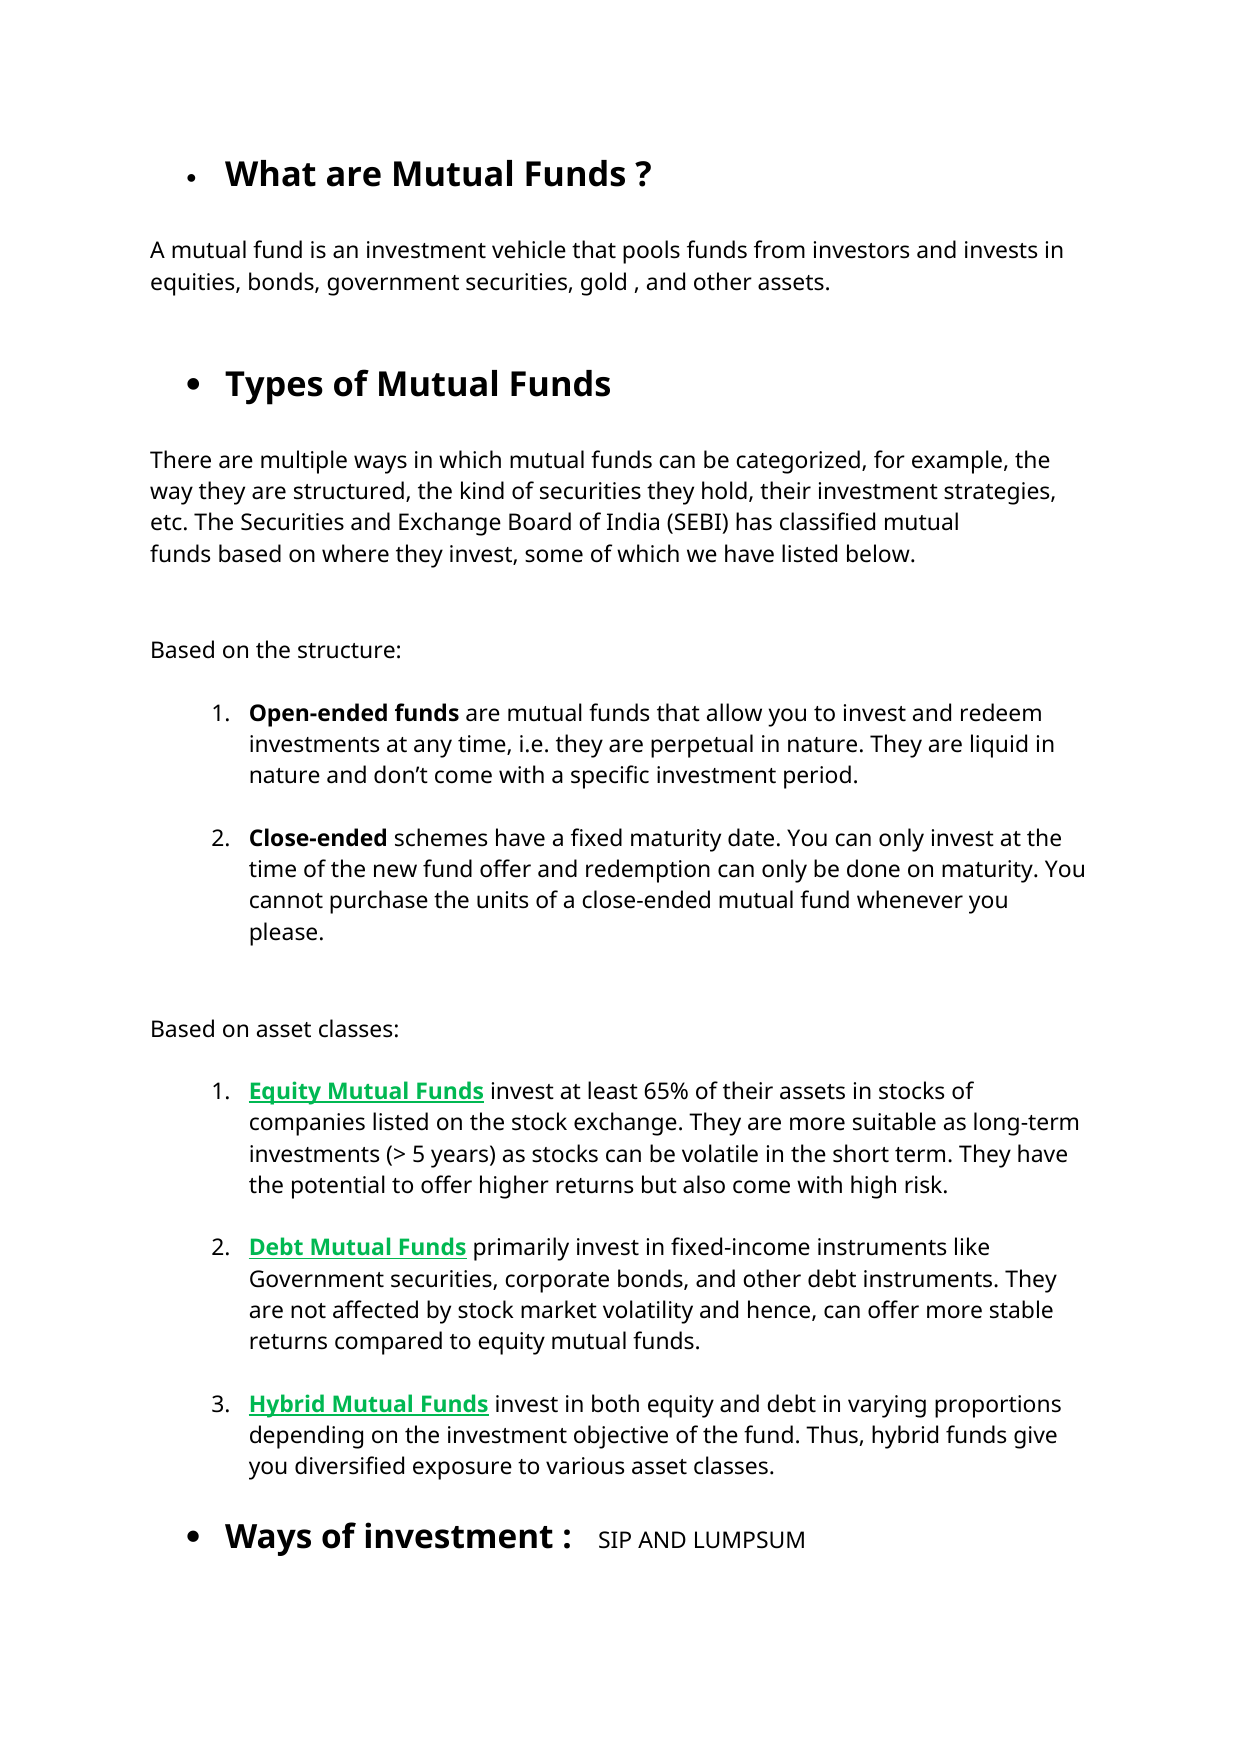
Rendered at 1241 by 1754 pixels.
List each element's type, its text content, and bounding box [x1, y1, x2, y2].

list Hybrid Mutual Funds invest in both equity and debt in varying proportions depending on the investment objective of the fund. Thus, hybrid funds give you diversified exposure to various asset classes. [211, 1387, 1090, 1481]
list Open-ended funds are mutual funds that allow you to invest and redeem investments at any time, i.e. they are perpetual in nature. They are liquid in nature and don’t come with a specific investment period. [211, 697, 1090, 791]
text There are multiple ways in which mutual funds can be categorized, for example, the way they are structured, the kind of securities they hold, their investment strategies, etc. The Securities and Exchange Board of India (SEBI) has classified mutual funds based on where they invest, some of which we have listed below. [150, 444, 1090, 569]
list Ways of investment : SIP AND LUMPSUM [187, 1512, 1090, 1558]
subtitle What are Mutual Funds ? [187, 150, 1090, 197]
subtitle Based on the structure: [150, 631, 1090, 666]
list Close-ended schemes have a fixed maturity date. You can only invest at the time of the new fund offer and redemption can only be done on maturity. You cannot purchase the units of a close-ended mutual fund whenever you please. [211, 822, 1090, 947]
list Equity Mutual Funds invest at least 65% of their assets in stocks of companies listed on the stock exchange. They are more suitable as long-term investments (> 5 years) as stocks can be volatile in the short term. They have the potential to offer higher returns but also come with high risk. [211, 1075, 1090, 1200]
subtitle Types of Mutual Funds [187, 359, 1090, 406]
list Debt Mutual Funds primarily invest in fixed-income instruments like Government securities, corporate bonds, and other debt instruments. They are not affected by stock market volatility and hence, can offer more stable returns compared to equity mutual funds. [211, 1231, 1090, 1356]
subtitle Based on asset classes: [150, 1009, 1090, 1044]
text A mutual fund is an investment vehicle that pools funds from investors and invests in equities, bonds, government securities, gold , and other assets. [150, 234, 1090, 297]
